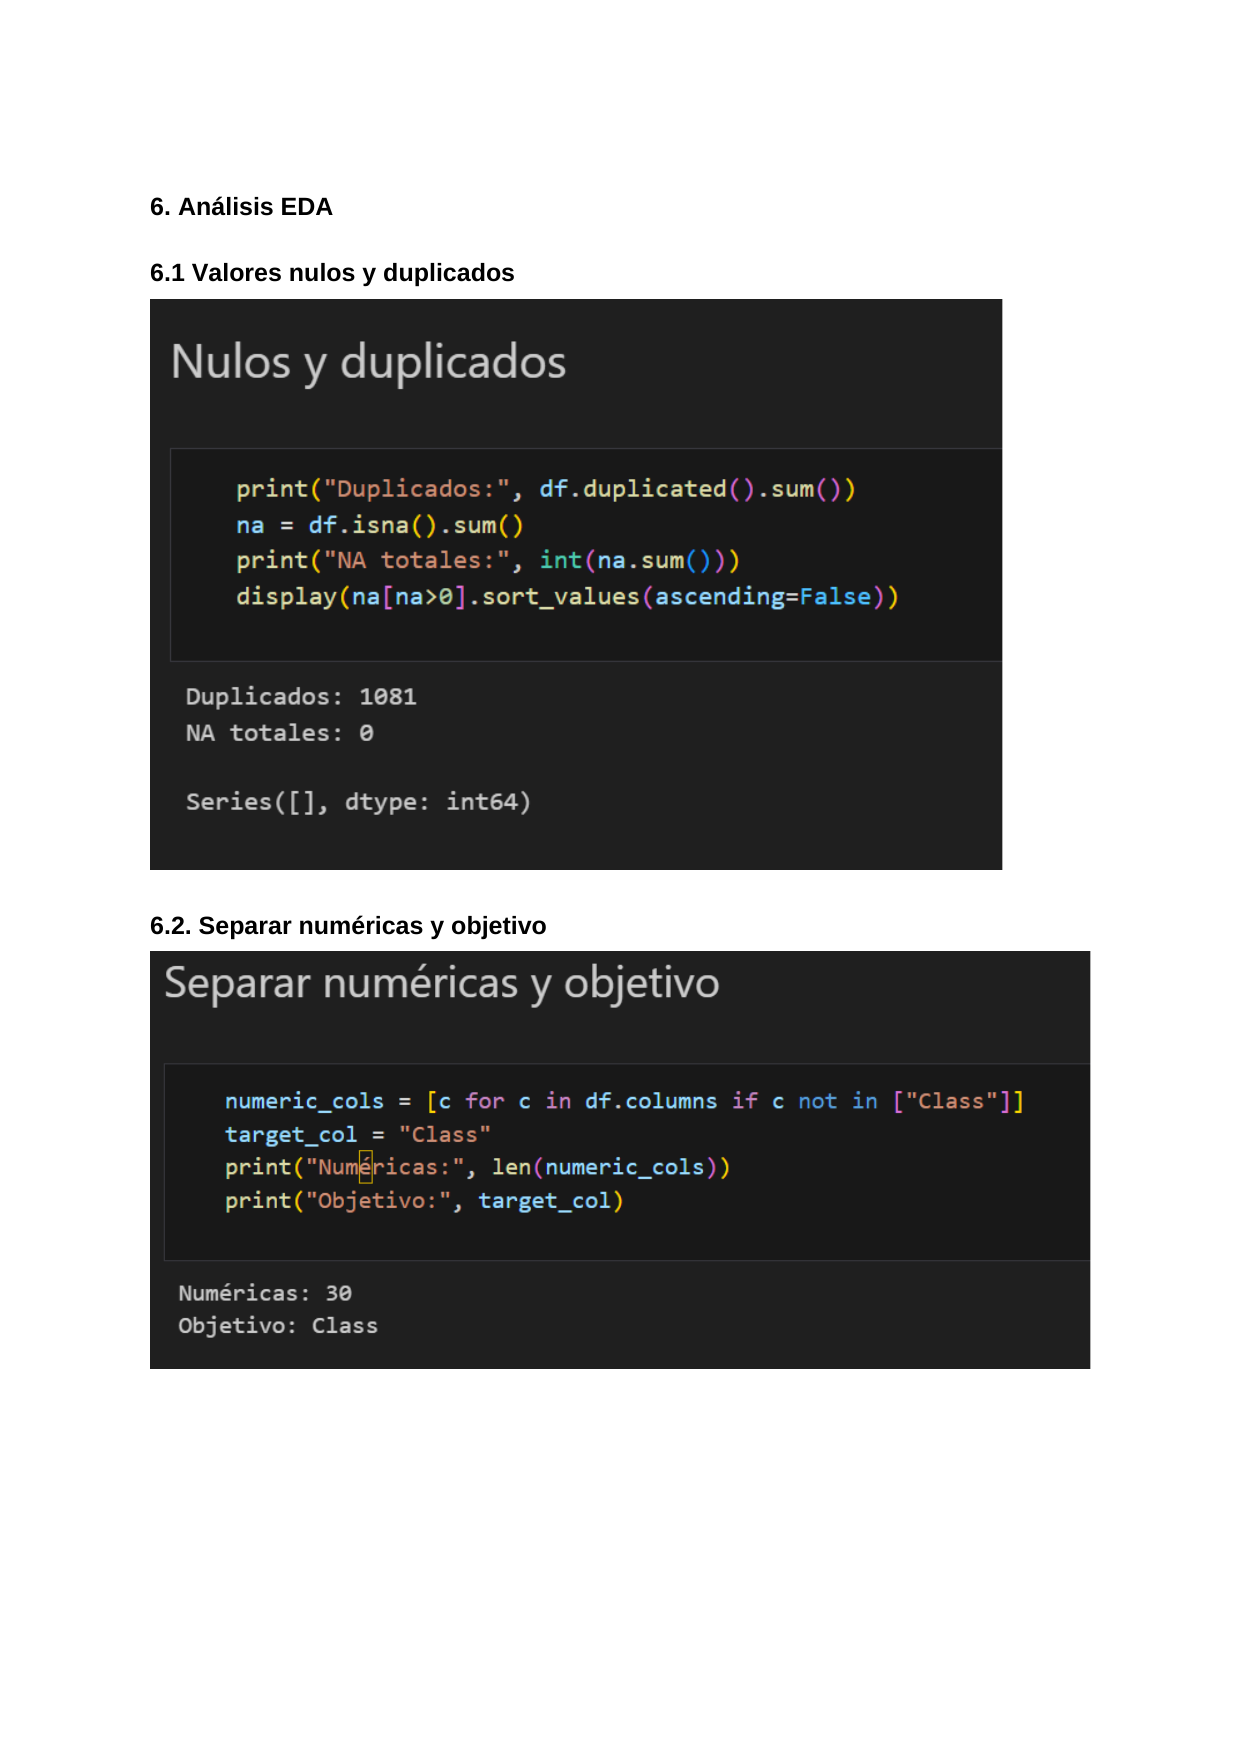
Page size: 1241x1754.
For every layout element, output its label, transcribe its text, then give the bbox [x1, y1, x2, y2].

subtitle 6.2. Separar numéricas y objetivo [150, 911, 1090, 939]
picture [150, 299, 1003, 870]
subtitle 6. Análisis EDA [150, 192, 1090, 220]
picture [150, 951, 1091, 1369]
subtitle 6.1 Valores nulos y duplicados [150, 258, 1090, 287]
